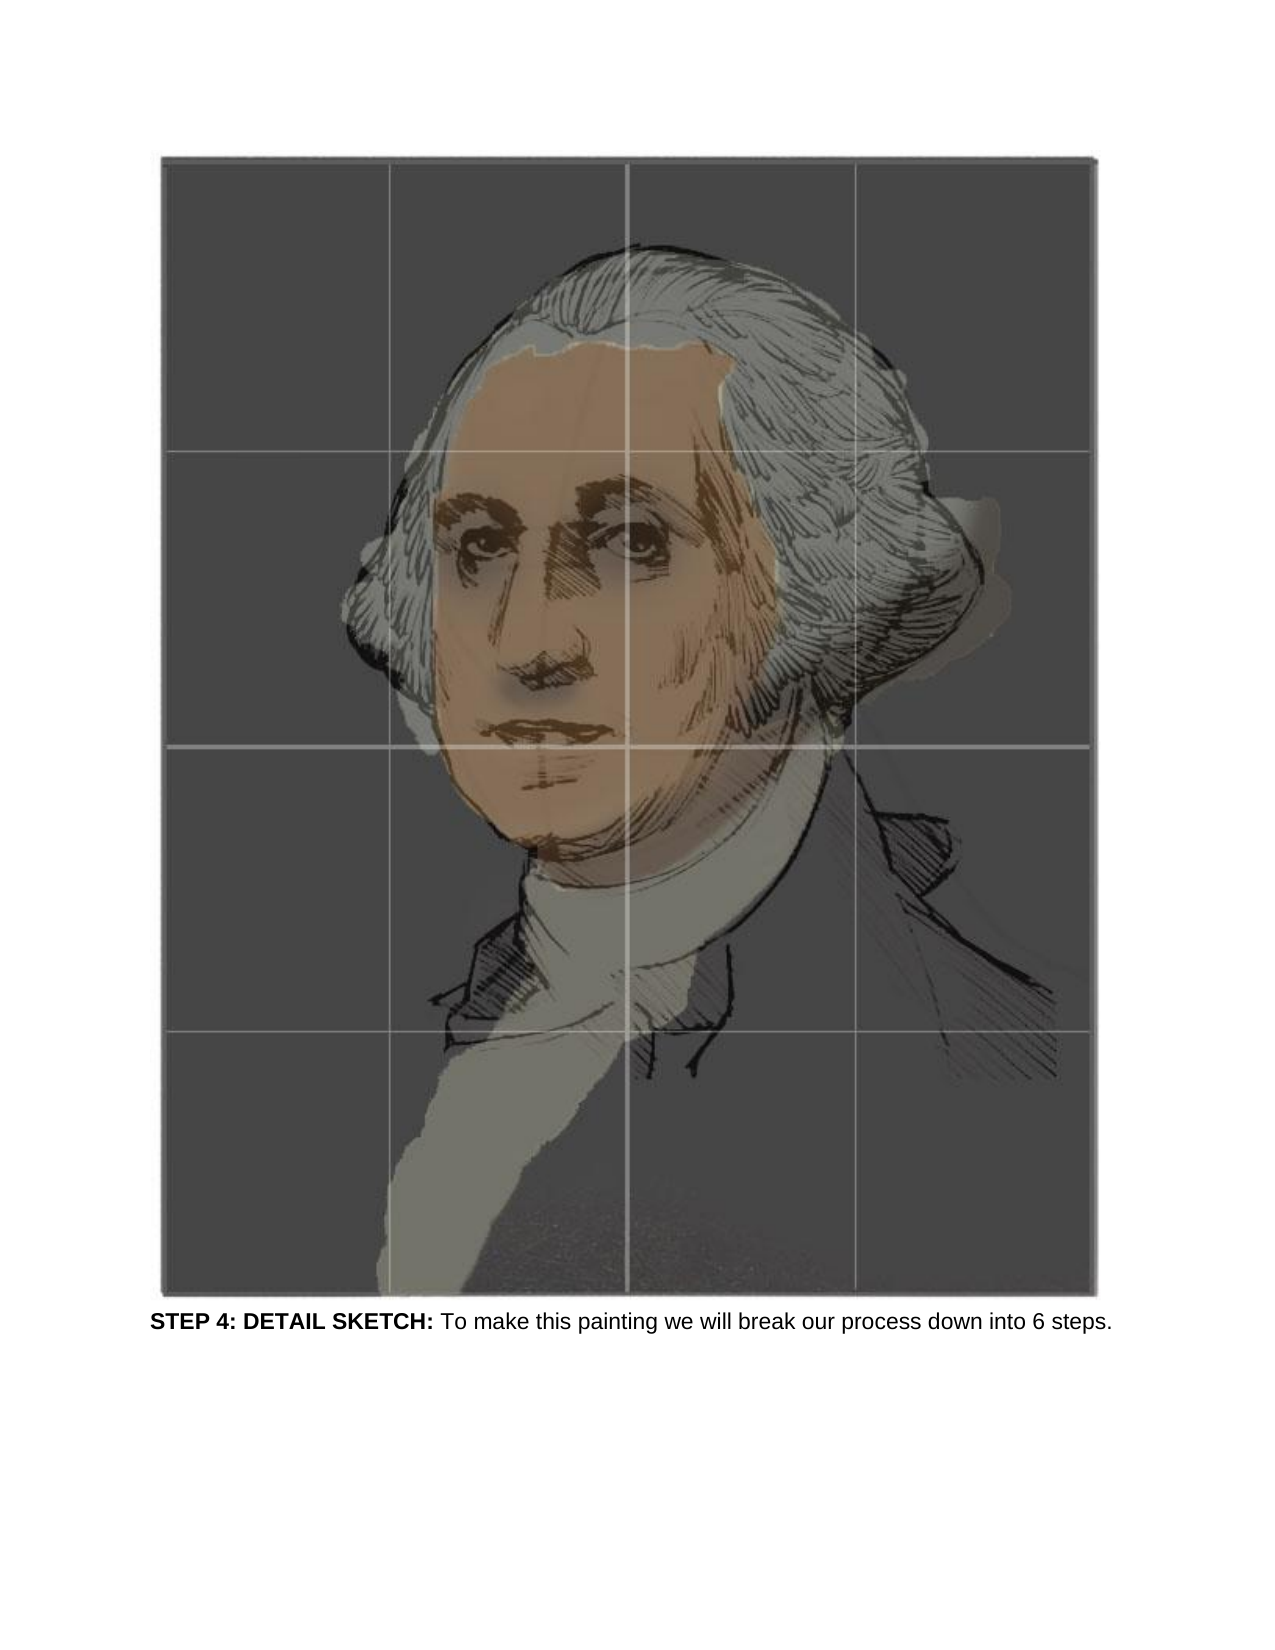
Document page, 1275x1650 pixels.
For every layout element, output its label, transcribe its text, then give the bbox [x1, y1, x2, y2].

text STEP 4: DETAIL SKETCH: To make this painting we will break our process down into 6 steps. [150, 1308, 1125, 1334]
picture [150, 150, 1110, 1308]
